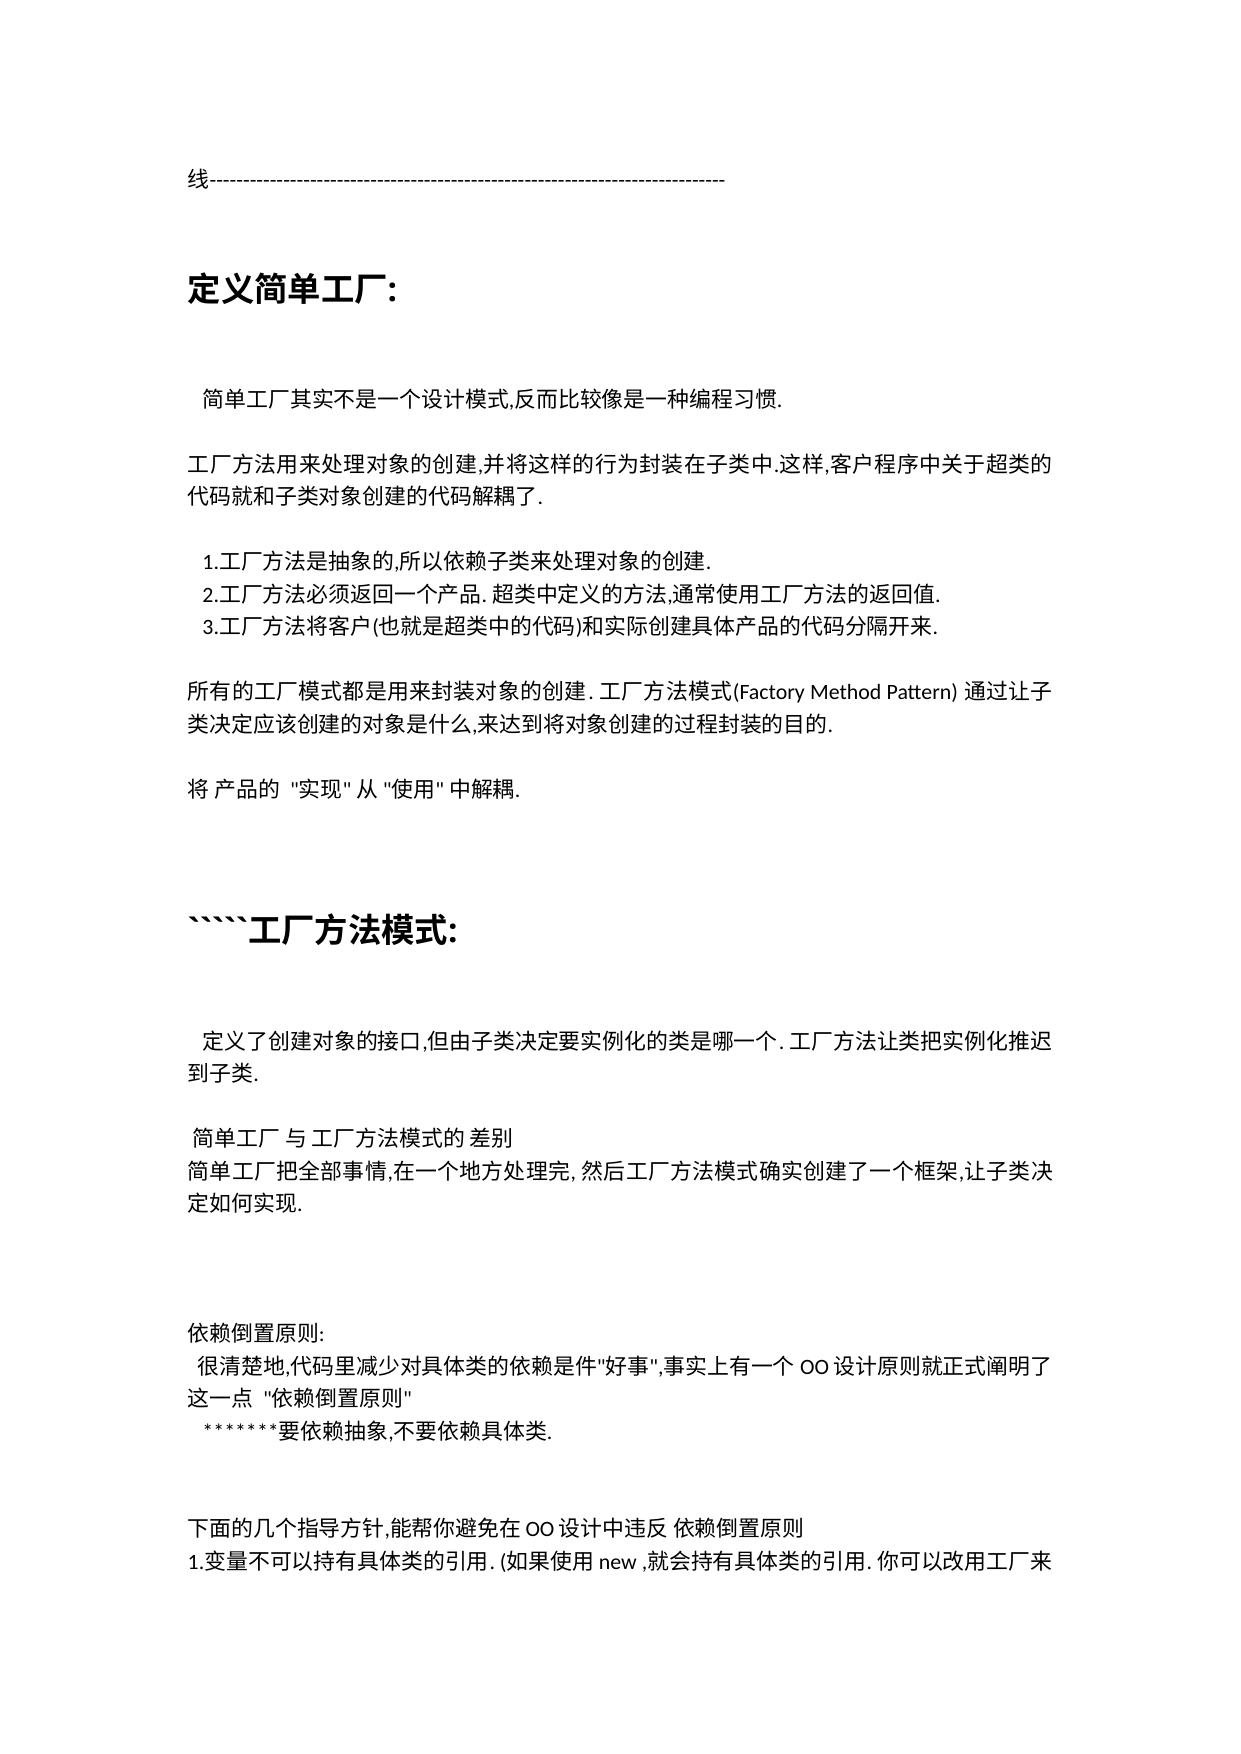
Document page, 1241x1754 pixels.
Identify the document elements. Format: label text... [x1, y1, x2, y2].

text 简单工厂把全部事情,在一个地方处理完, 然后工厂方法模式确实创建了一个框架,让子类决定如何实现. [187, 1153, 1053, 1218]
text 2.工厂方法必须返回一个产品. 超类中定义的方法,通常使用工厂方法的返回值. [187, 576, 1053, 609]
text *******要依赖抽象,不要依赖具体类. [187, 1413, 1053, 1446]
text 工厂方法用来处理对象的创建,并将这样的行为封装在子类中.这样,客户程序中关于超类的代码就和子类对象创建的代码解耦了. [187, 446, 1053, 511]
text 简单工厂 与 工厂方法模式的 差别 [187, 1121, 1053, 1153]
text 3.工厂方法将客户(也就是超类中的代码)和实际创建具体产品的代码分隔开来. [187, 609, 1053, 641]
text 将 产品的 "实现" 从 "使用" 中解耦. [187, 771, 1053, 804]
subtitle 定义简单工厂: [187, 254, 1053, 319]
text 下面的几个指导方针,能帮你避免在OO设计中违反 依赖倒置原则 [187, 1511, 1053, 1543]
text 1.变量不可以持有具体类的引用. (如果使用new ,就会持有具体类的引用. 你可以改用工厂来避免这种做法.) [187, 1543, 1053, 1576]
text 简单工厂其实不是一个设计模式,反而比较像是一种编程习惯. [187, 381, 1053, 414]
subtitle `````工厂方法模式: [187, 896, 1053, 961]
text 很清楚地,代码里减少对具体类的依赖是件"好事",事实上有一个 OO设计原则就正式阐明了这一点 "依赖倒置原则" [187, 1348, 1053, 1413]
text 1.工厂方法是抽象的,所以依赖子类来处理对象的创建. [187, 544, 1053, 576]
text 定义了创建对象的接口,但由子类决定要实例化的类是哪一个. 工厂方法让类把实例化推迟到子类. [187, 1023, 1053, 1088]
text 所有的工厂模式都是用来封装对象的创建. 工厂方法模式(Factory Method Pattern) 通过让子类决定应该创建的对象是什么,来达到将对象创建的过程封装的目的. [187, 674, 1053, 739]
text 依赖倒置原则: [187, 1316, 1053, 1348]
